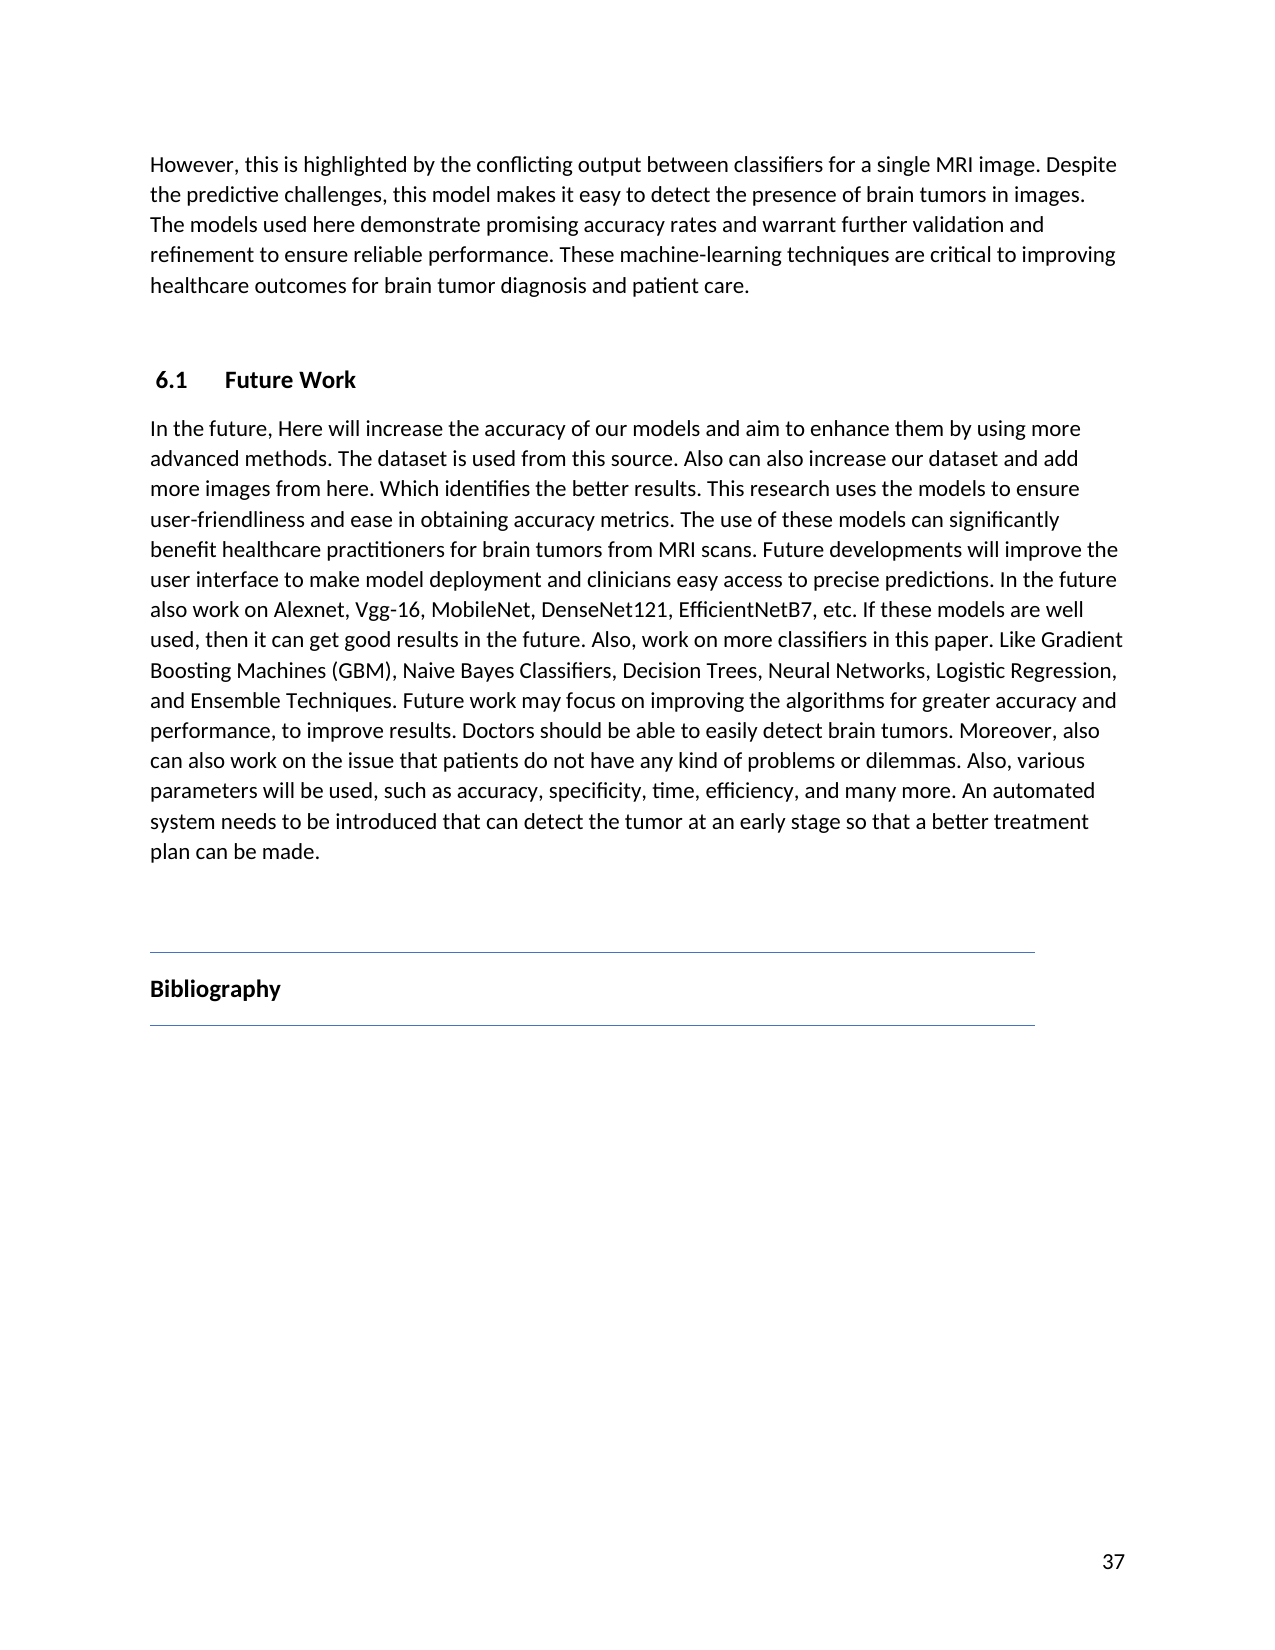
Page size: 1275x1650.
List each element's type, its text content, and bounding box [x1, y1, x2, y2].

list Future Work [187, 364, 1125, 395]
text In the future, Here will increase the accuracy of our models and aim to enhance them by using more advanced methods. The dataset is used from this source. Also can also increase our dataset and add more images from here. Which identifies the better results. This research uses the models to ensure user-friendliness and ease in obtaining accuracy metrics. The use of these models can significantly benefit healthcare practitioners for brain tumors from MRI scans. Future developments will improve the user interface to make model deployment and clinicians easy access to precise predictions. In the future also work on Alexnet, Vgg-16, MobileNet, DenseNet121, EfficientNetB7, etc. If these models are well used, then it can get good results in the future. Also, work on more classifiers in this paper. Like Gradient Boosting Machines (GBM), Naive Bayes Classifiers, Decision Trees, Neural Networks, Logistic Regression, and Ensemble Techniques. Future work may focus on improving the algorithms for greater accuracy and performance, to improve results. Doctors should be able to easily detect brain tumors. Moreover, also can also work on the issue that patients do not have any kind of problems or dilemmas. Also, various parameters will be used, such as accuracy, specificity, time, efficiency, and many more. An automated system needs to be introduced that can detect the tumor at an early stage so that a better treatment plan can be made. [150, 414, 1125, 865]
text However, this is highlighted by the conflicting output between classifiers for a single MRI image. Despite the predictive challenges, this model makes it easy to detect the presence of brain tumors in images. The models used here demonstrate promising accuracy rates and warrant further validation and refinement to ensure reliable performance. These machine-learning techniques are critical to improving healthcare outcomes for brain tumor diagnosis and patient care. [150, 150, 1125, 299]
text Bibliography [150, 953, 1035, 1025]
